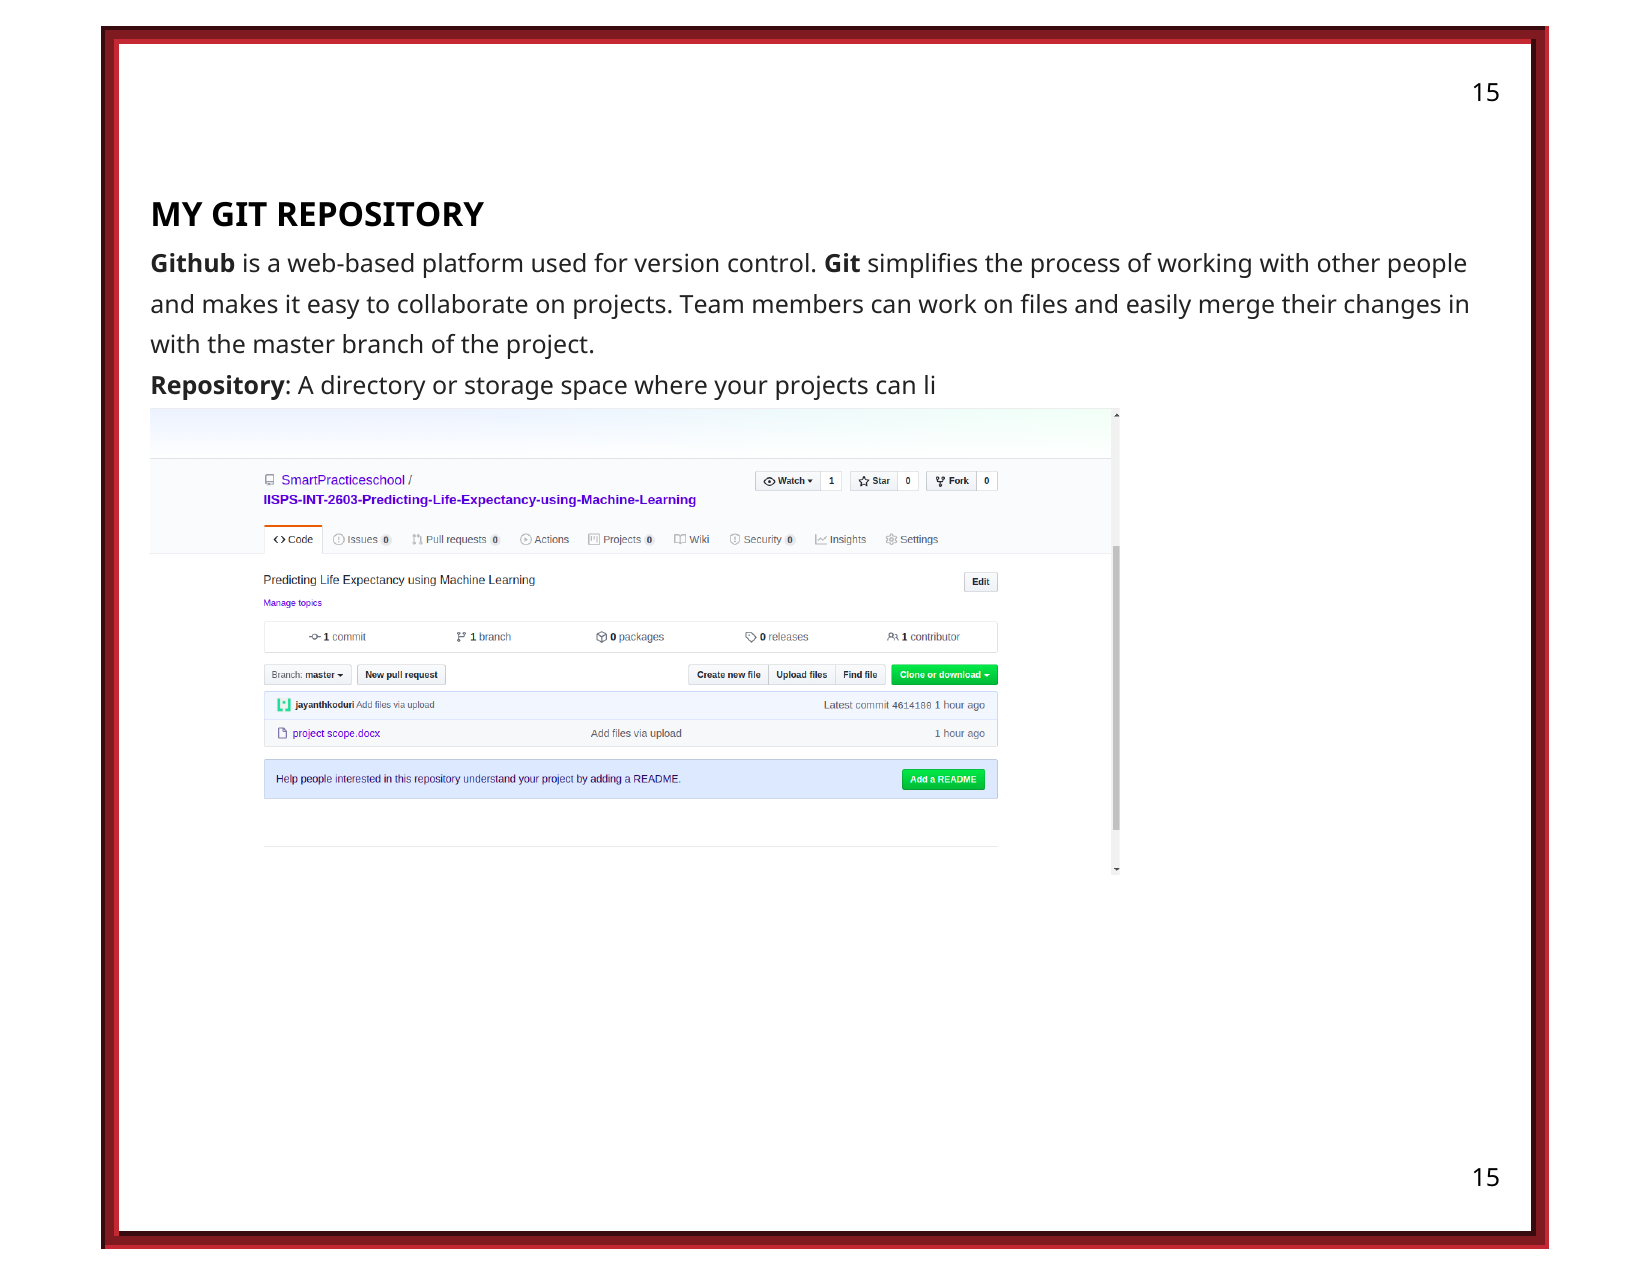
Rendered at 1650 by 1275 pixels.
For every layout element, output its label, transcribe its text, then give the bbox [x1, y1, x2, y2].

text Github is a web-based platform used for version control. Git simplifies the process of working with other people and makes it easy to collaborate on projects. Team members can work on files and easily merge their changes in with the master branch of the project. [150, 245, 1500, 361]
text MY GIT REPOSITORY [150, 191, 1500, 236]
picture [150, 408, 1120, 875]
